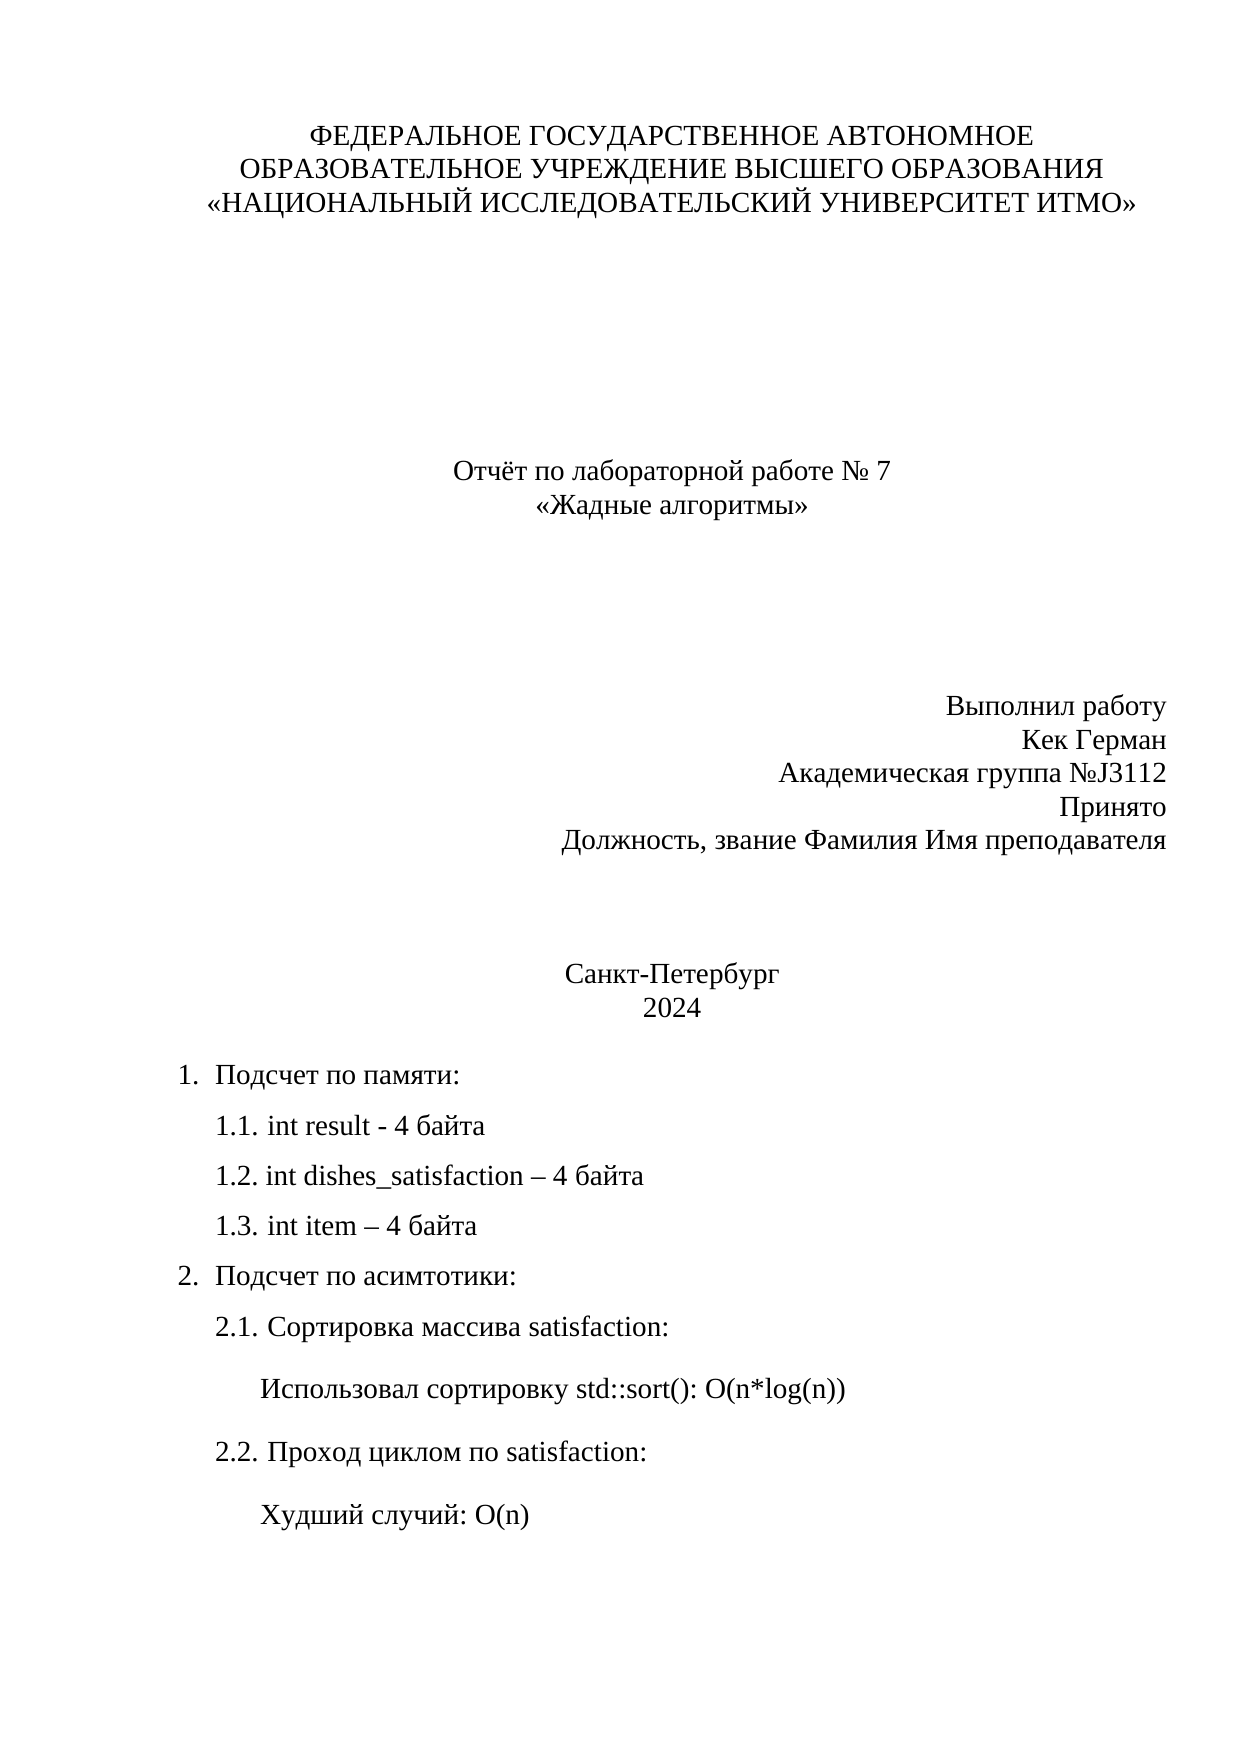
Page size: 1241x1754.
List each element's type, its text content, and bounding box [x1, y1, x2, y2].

list Подсчет по асимтотики: [177, 1258, 1167, 1292]
text ФЕДЕРАЛЬНОЕ ГОСУДАРСТВЕННОЕ АВТОНОМНОЕ ОБРАЗОВАТЕЛЬНОЕ УЧРЕЖДЕНИЕ ВЫСШЕГО ОБРАЗОВАНИЯ [177, 118, 1167, 185]
text Отчёт по лабораторной работе № 7 [177, 453, 1167, 487]
text Выполнил работу [177, 688, 1167, 722]
text Академическая группа №J3112 [177, 755, 1167, 789]
text 2024 [177, 990, 1167, 1024]
text Должность, звание Фамилия Имя преподавателя [177, 822, 1167, 856]
text Кек Герман [177, 722, 1167, 755]
list Подсчет по памяти: [177, 1057, 1167, 1091]
text Использовал сортировку std::sort(): O(n*log(n)) [260, 1372, 1167, 1405]
list Проход циклом по satisfaction: [215, 1434, 1167, 1468]
text «Жадные алгоритмы» [177, 487, 1167, 521]
list int result - 4 байта [215, 1108, 1167, 1141]
list int dishes_satisfaction – 4 байта [215, 1158, 1167, 1191]
list Сортировка массива satisfaction: [215, 1309, 1167, 1342]
text «НАЦИОНАЛЬНЫЙ ИССЛЕДОВАТЕЛЬСКИЙ УНИВЕРСИТЕТ ИТМО» [177, 185, 1167, 219]
text Санкт-Петербург [177, 957, 1167, 990]
text Худший случий: O(n) [260, 1497, 1167, 1531]
list int item – 4 байта [215, 1208, 1167, 1242]
text Принято [177, 789, 1167, 822]
